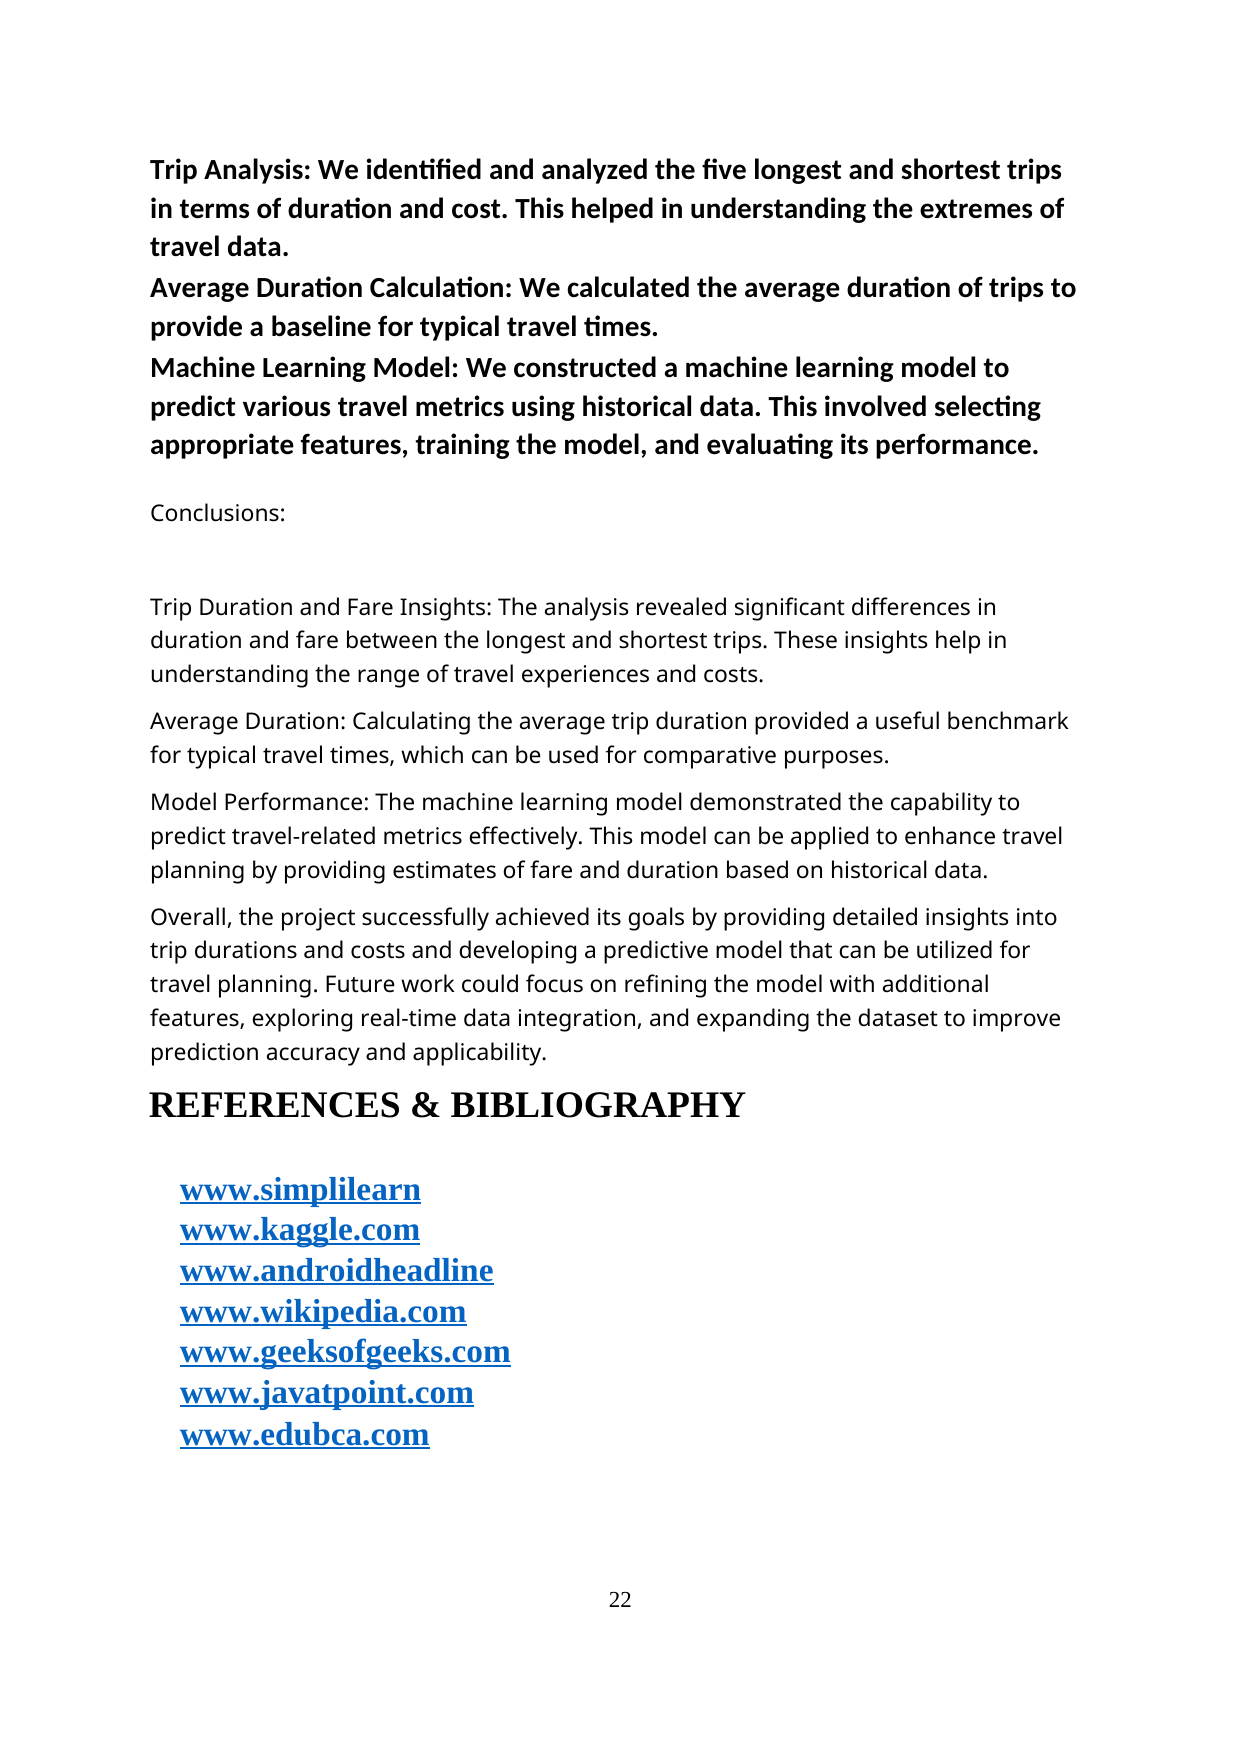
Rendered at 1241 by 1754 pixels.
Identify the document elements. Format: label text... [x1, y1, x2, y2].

text Average Duration: Calculating the average trip duration provided a useful benchmark for typical travel times, which can be used for comparative purposes. [150, 705, 1091, 770]
text Average Duration Calculation: We calculated the average duration of trips to provide a baseline for typical travel times. [150, 269, 1091, 343]
text Model Performance: The machine learning model demonstrated the capability to predict travel-related metrics effectively. This model can be applied to enhance travel planning by providing estimates of fare and duration based on historical data. [150, 786, 1091, 885]
text Trip Analysis: We identified and analyzed the five longest and shortest trips in terms of duration and cost. This helped in understanding the extremes of travel data. [150, 151, 1091, 264]
text Machine Learning Model: We constructed a machine learning model to predict various travel metrics using historical data. This involved selecting appropriate features, training the model, and evaluating its performance. [150, 349, 1091, 462]
text Overall, the project successfully achieved its goals by providing detailed insights into trip durations and costs and developing a predictive model that can be utilized for travel planning. Future work could focus on refining the model with additional features, exploring real-time data integration, and expanding the dataset to improve prediction accuracy and applicability. [150, 901, 1091, 1067]
text Trip Duration and Fare Insights: The analysis revealed significant differences in duration and fare between the longest and shortest trips. These insights help in understanding the range of travel experiences and costs. [150, 591, 1091, 689]
text www.simplilearn www.kaggle.com www.androidheadline www.wikipedia.com www.geeksofgeeks.com www.javatpoint.com www.edubca.com [179, 1169, 670, 1453]
text REFERENCES & BIBLIOGRAPHY [148, 1083, 1091, 1126]
text Conclusions: [150, 497, 1091, 528]
